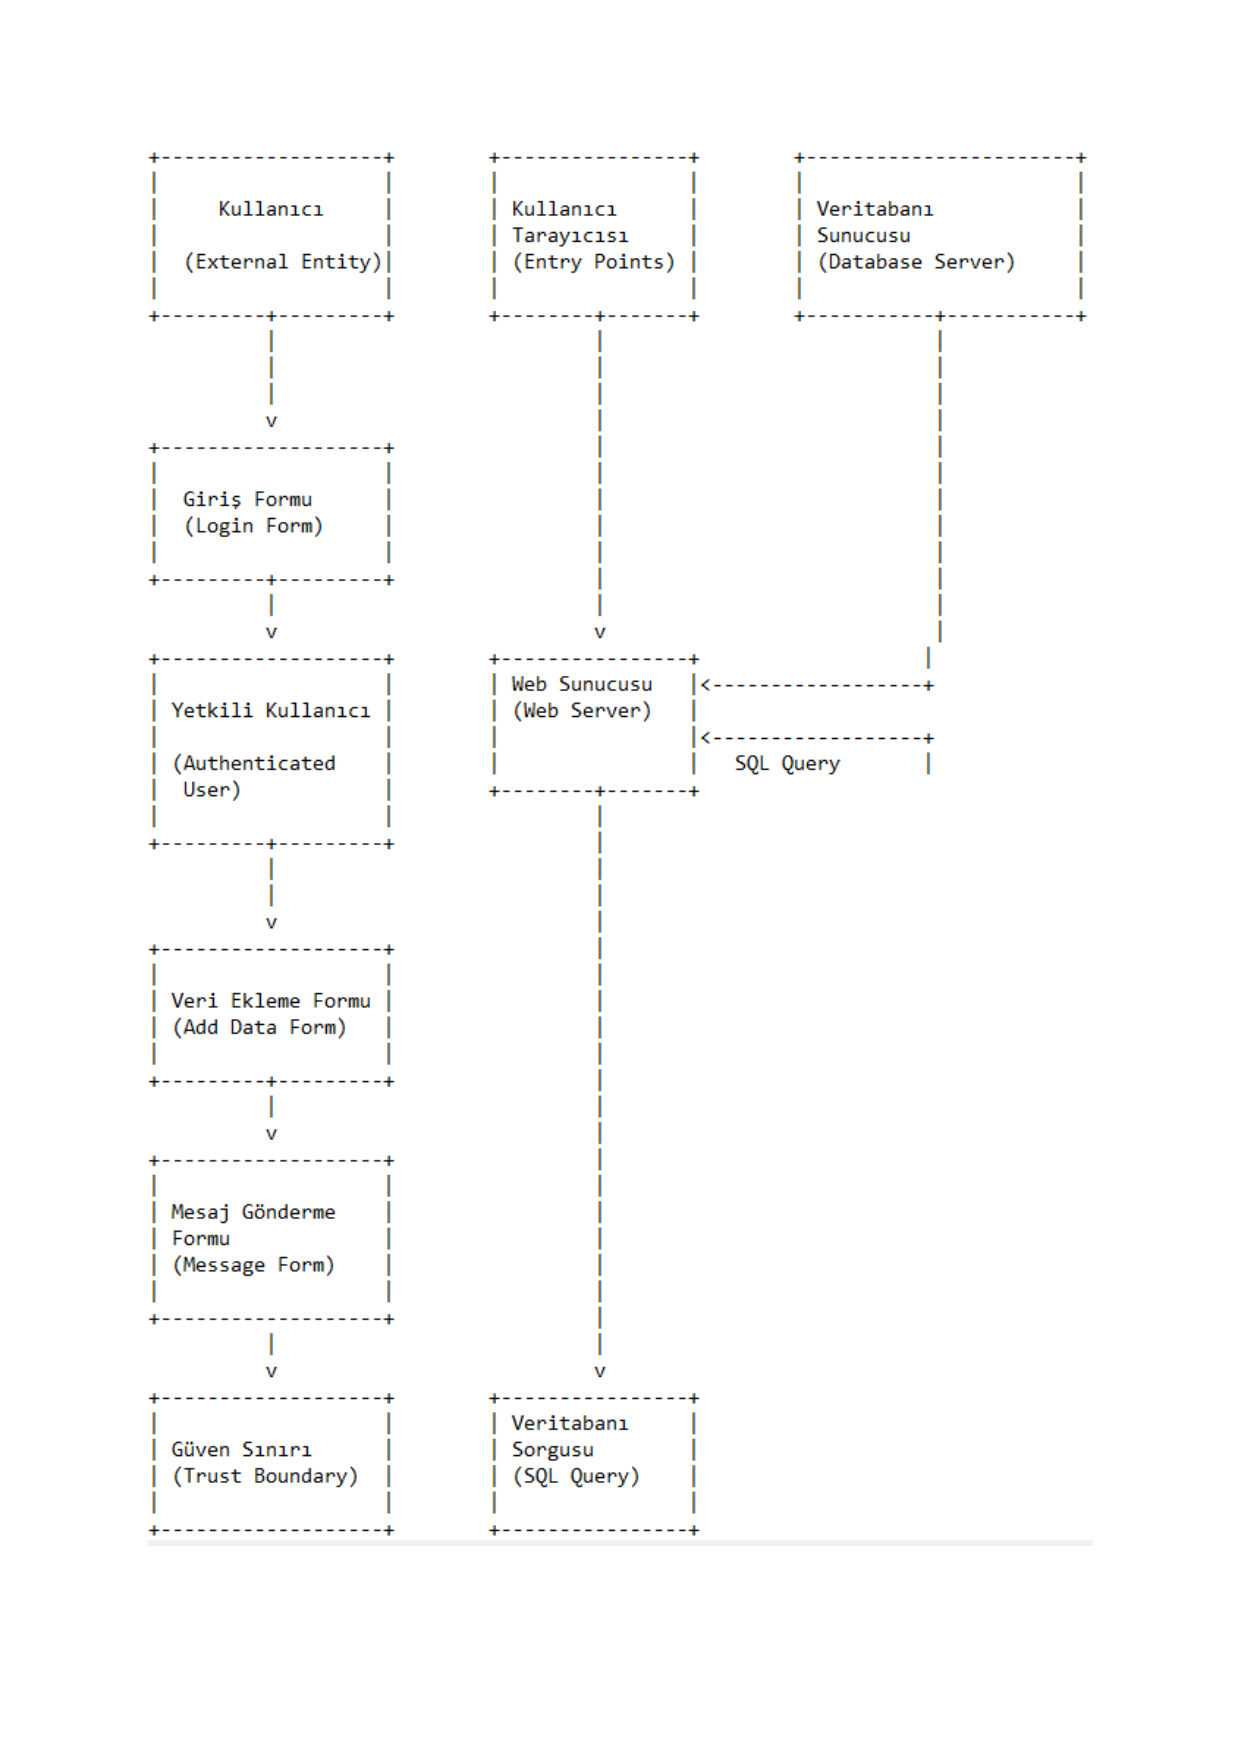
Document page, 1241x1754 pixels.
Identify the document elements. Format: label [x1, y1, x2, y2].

picture [147, 147, 1093, 1546]
